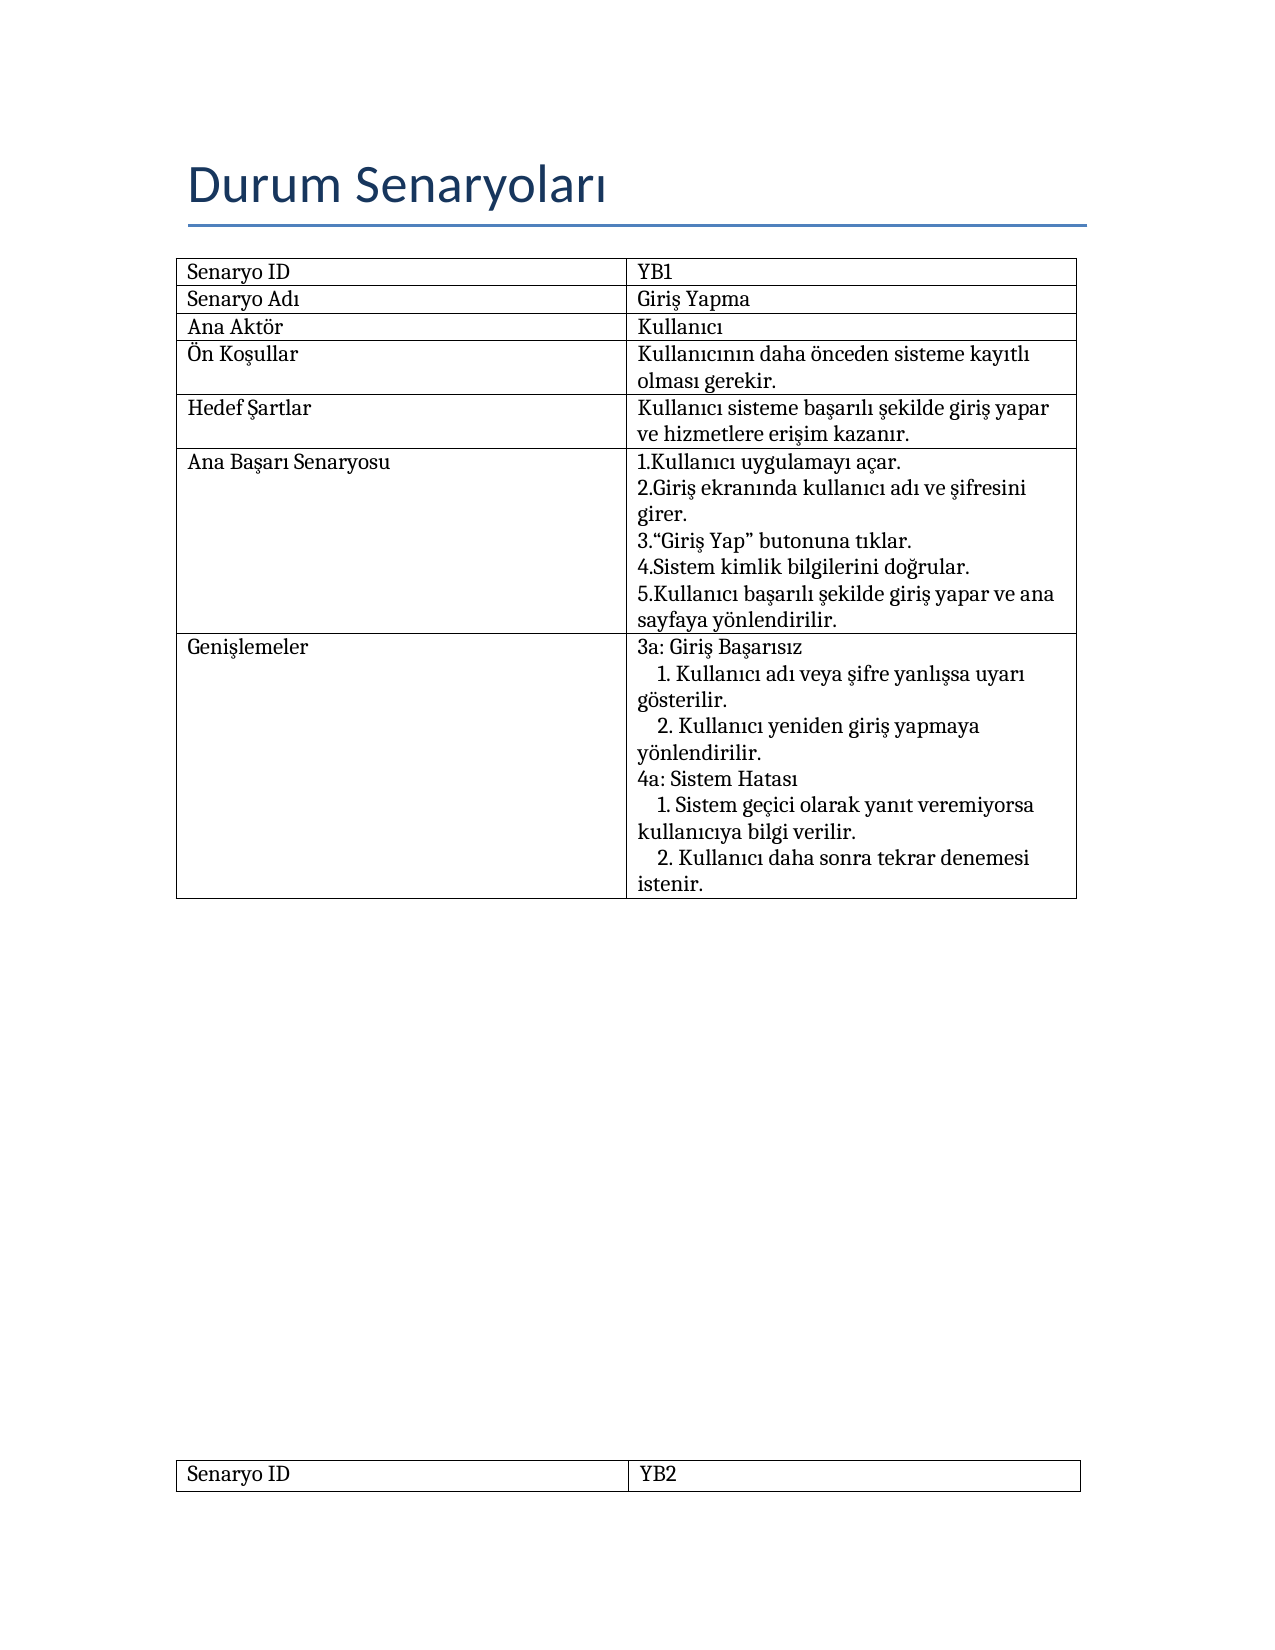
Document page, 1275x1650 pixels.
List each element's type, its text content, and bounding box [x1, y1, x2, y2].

table_cell Kullanıcı sisteme başarılı şekilde giriş yapar ve hizmetlere erişim kazanır. [627, 395, 1076, 447]
table_header Senaryo ID [177, 259, 626, 285]
table_cell Hedef Şartlar [177, 395, 626, 447]
table_cell Kullanıcı [627, 314, 1076, 340]
table_cell Ön Koşullar [177, 341, 626, 394]
table_cell Genişlemeler [177, 634, 626, 898]
table_cell 3a: Giriş Başarısız 1. Kullanıcı adı veya şifre yanlışsa uyarı gösterilir. 2. Kullanıcı yeniden giriş yapmaya yönlendirilir. 4a: Sistem Hatası 1. Sistem geçici olarak yanıt veremiyorsa kullanıcıya bilgi verilir. 2. Kullanıcı daha sonra tekrar denemesi istenir. [627, 634, 1076, 898]
table_header YB2 [629, 1461, 1080, 1491]
table_cell 1.Kullanıcı uygulamayı açar. 2.Giriş ekranında kullanıcı adı ve şifresini girer. 3.“Giriş Yap” butonuna tıklar. 4.Sistem kimlik bilgilerini doğrular. 5.Kullanıcı başarılı şekilde giriş yapar ve ana sayfaya yönlendirilir. [627, 449, 1076, 633]
table_cell Ana Aktör [177, 314, 626, 340]
table_cell Kullanıcının daha önceden sisteme kayıtlı olması gerekir. [627, 341, 1076, 394]
table_cell Senaryo Adı [177, 286, 626, 313]
title Durum Senaryoları [187, 150, 1087, 227]
table_header YB1 [627, 259, 1076, 285]
table_cell Ana Başarı Senaryosu [177, 449, 626, 633]
table_cell Giriş Yapma [627, 286, 1076, 313]
table_header Senaryo ID [177, 1461, 628, 1491]
